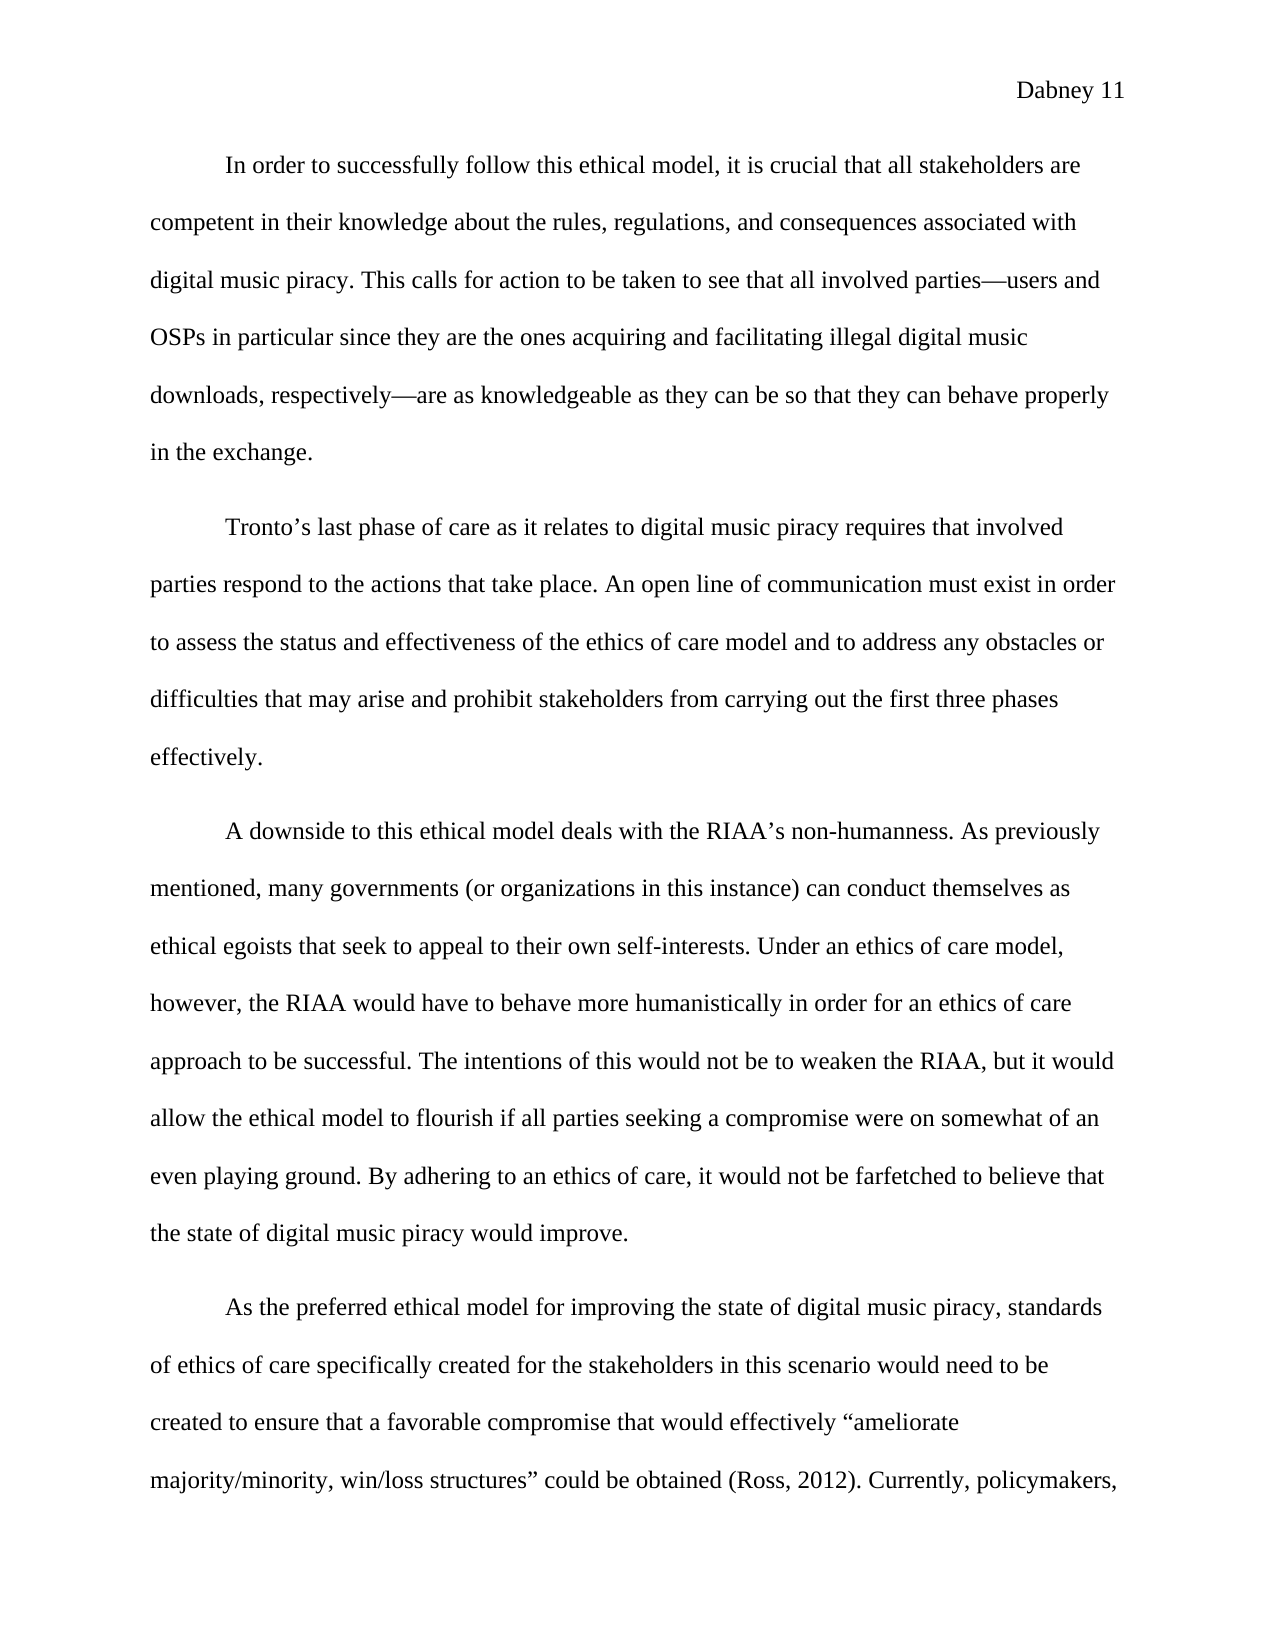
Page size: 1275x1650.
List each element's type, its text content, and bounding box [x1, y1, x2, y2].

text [150, 1292, 1125, 1494]
text A downside to this ethical model deals with the RIAA’s non-humanness. As previously mentioned, many governments (or organizations in this instance) can conduct themselves as ethical egoists that seek to appeal to their own self-interests. Under an ethics of care model, however, the RIAA would have to behave more humanistically in order for an ethics of care approach to be successful. The intentions of this would not be to weaken the RIAA, but it would allow the ethical model to flourish if all parties seeking a compromise were on somewhat of an even playing ground. By adhering to an ethics of care, it would not be farfetched to believe that the state of digital music piracy would improve. [150, 816, 1125, 1247]
text Tronto’s last phase of care as it relates to digital music piracy requires that involved parties respond to the actions that take place. An open line of communication must exist in order to assess the status and effectiveness of the ethics of care model and to address any obstacles or difficulties that may arise and prohibit stakeholders from carrying out the first three phases effectively. [150, 512, 1125, 770]
text In order to successfully follow this ethical model, it is crucial that all stakeholders are competent in their knowledge about the rules, regulations, and consequences associated with digital music piracy. This calls for action to be taken to see that all involved parties—users and OSPs in particular since they are the ones acquiring and facilitating illegal digital music downloads, respectively—are as knowledgeable as they can be so that they can behave properly in the exchange. [150, 150, 1125, 466]
